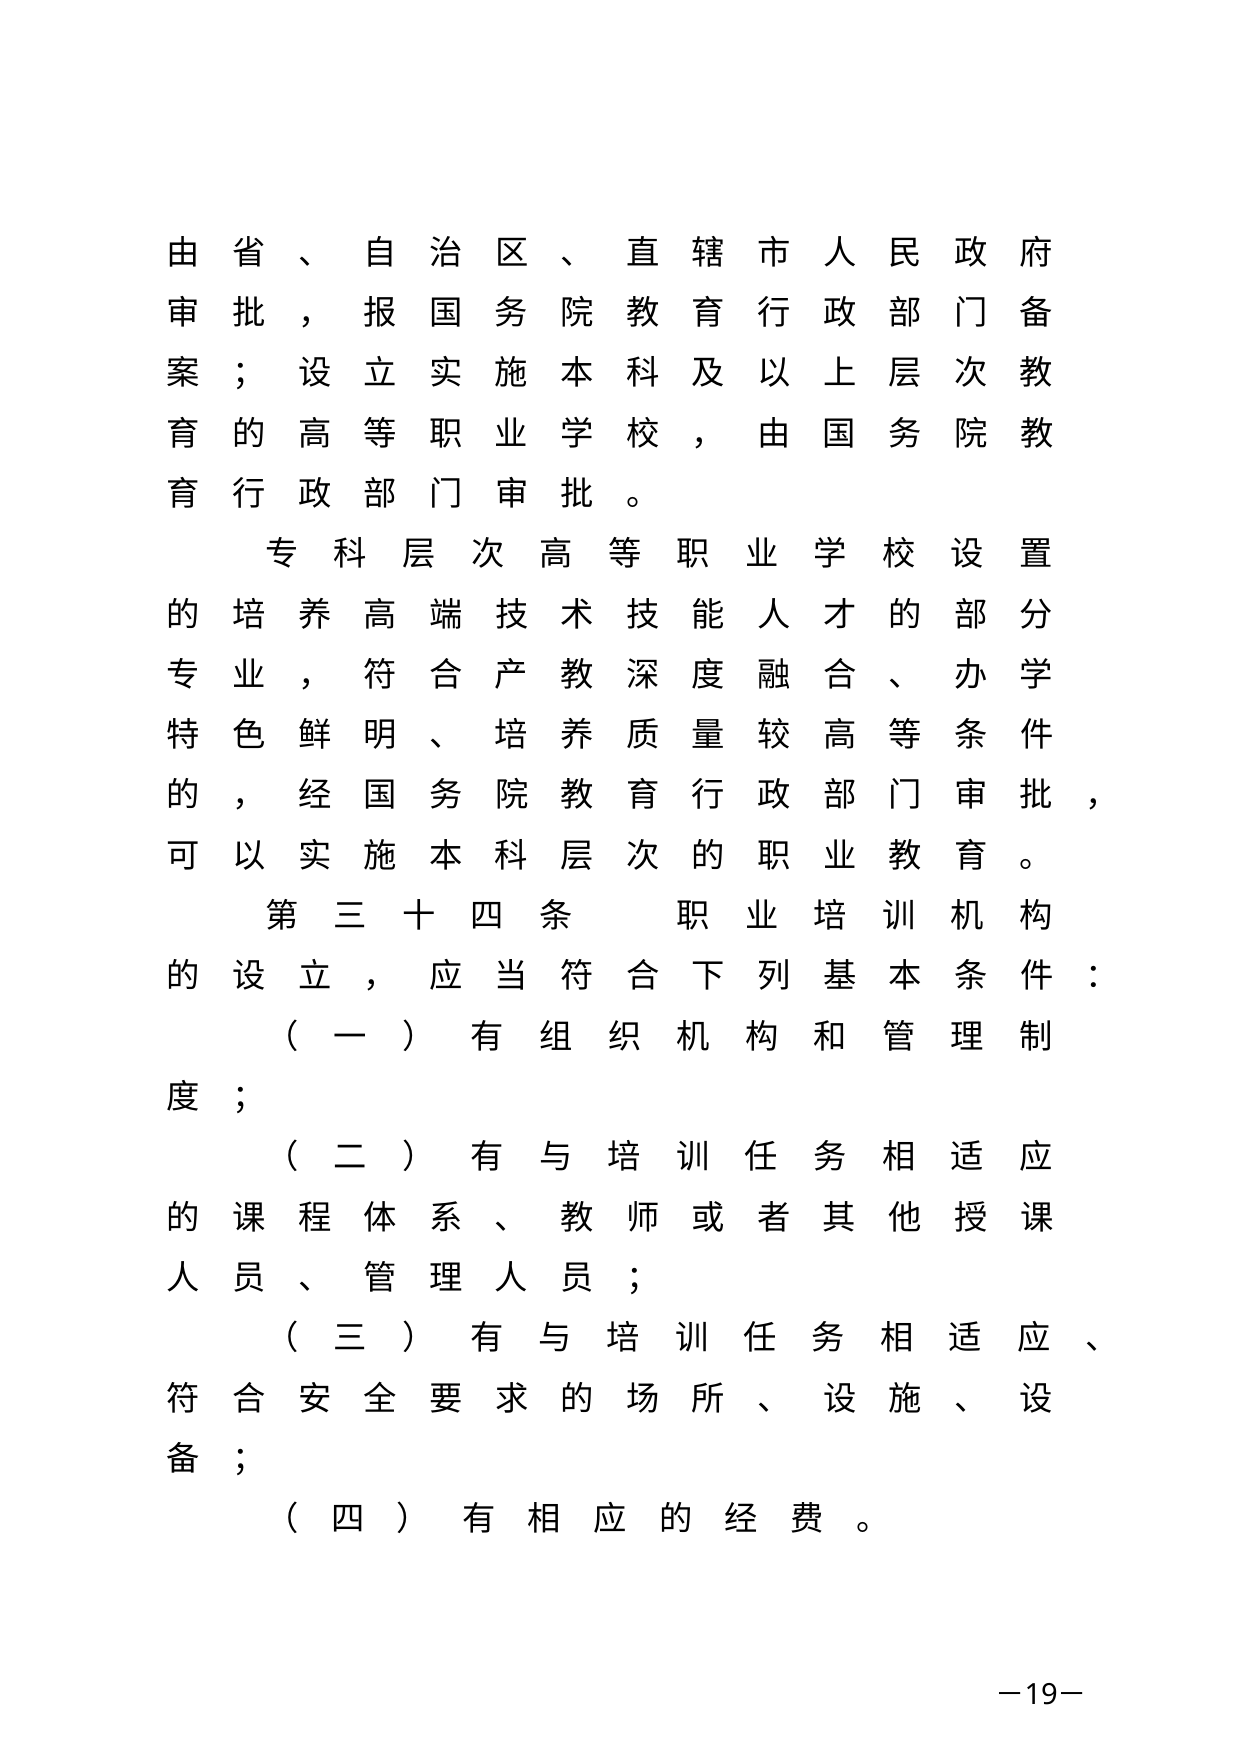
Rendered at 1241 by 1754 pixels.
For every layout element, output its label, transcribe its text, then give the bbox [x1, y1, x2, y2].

text 第三十四条 职业培训机构的设立，应当符合下列基本条件： [167, 883, 1085, 1003]
text （一）有组织机构和管理制度； [167, 1003, 1085, 1124]
text （三）有与培训任务相适应、符合安全要求的场所、设施、设备； [167, 1305, 1085, 1486]
text （四）有相应的经费。 [167, 1486, 1085, 1546]
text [167, 219, 1085, 521]
text 专科层次高等职业学校设置的培养高端技术技能人才的部分专业，符合产教深度融合、办学特色鲜明、培养质量较高等条件的，经国务院教育行政部门审批，可以实施本科层次的职业教育。 [167, 521, 1085, 883]
text （二）有与培训任务相适应的课程体系、教师或者其他授课人员、管理人员； [167, 1124, 1085, 1305]
